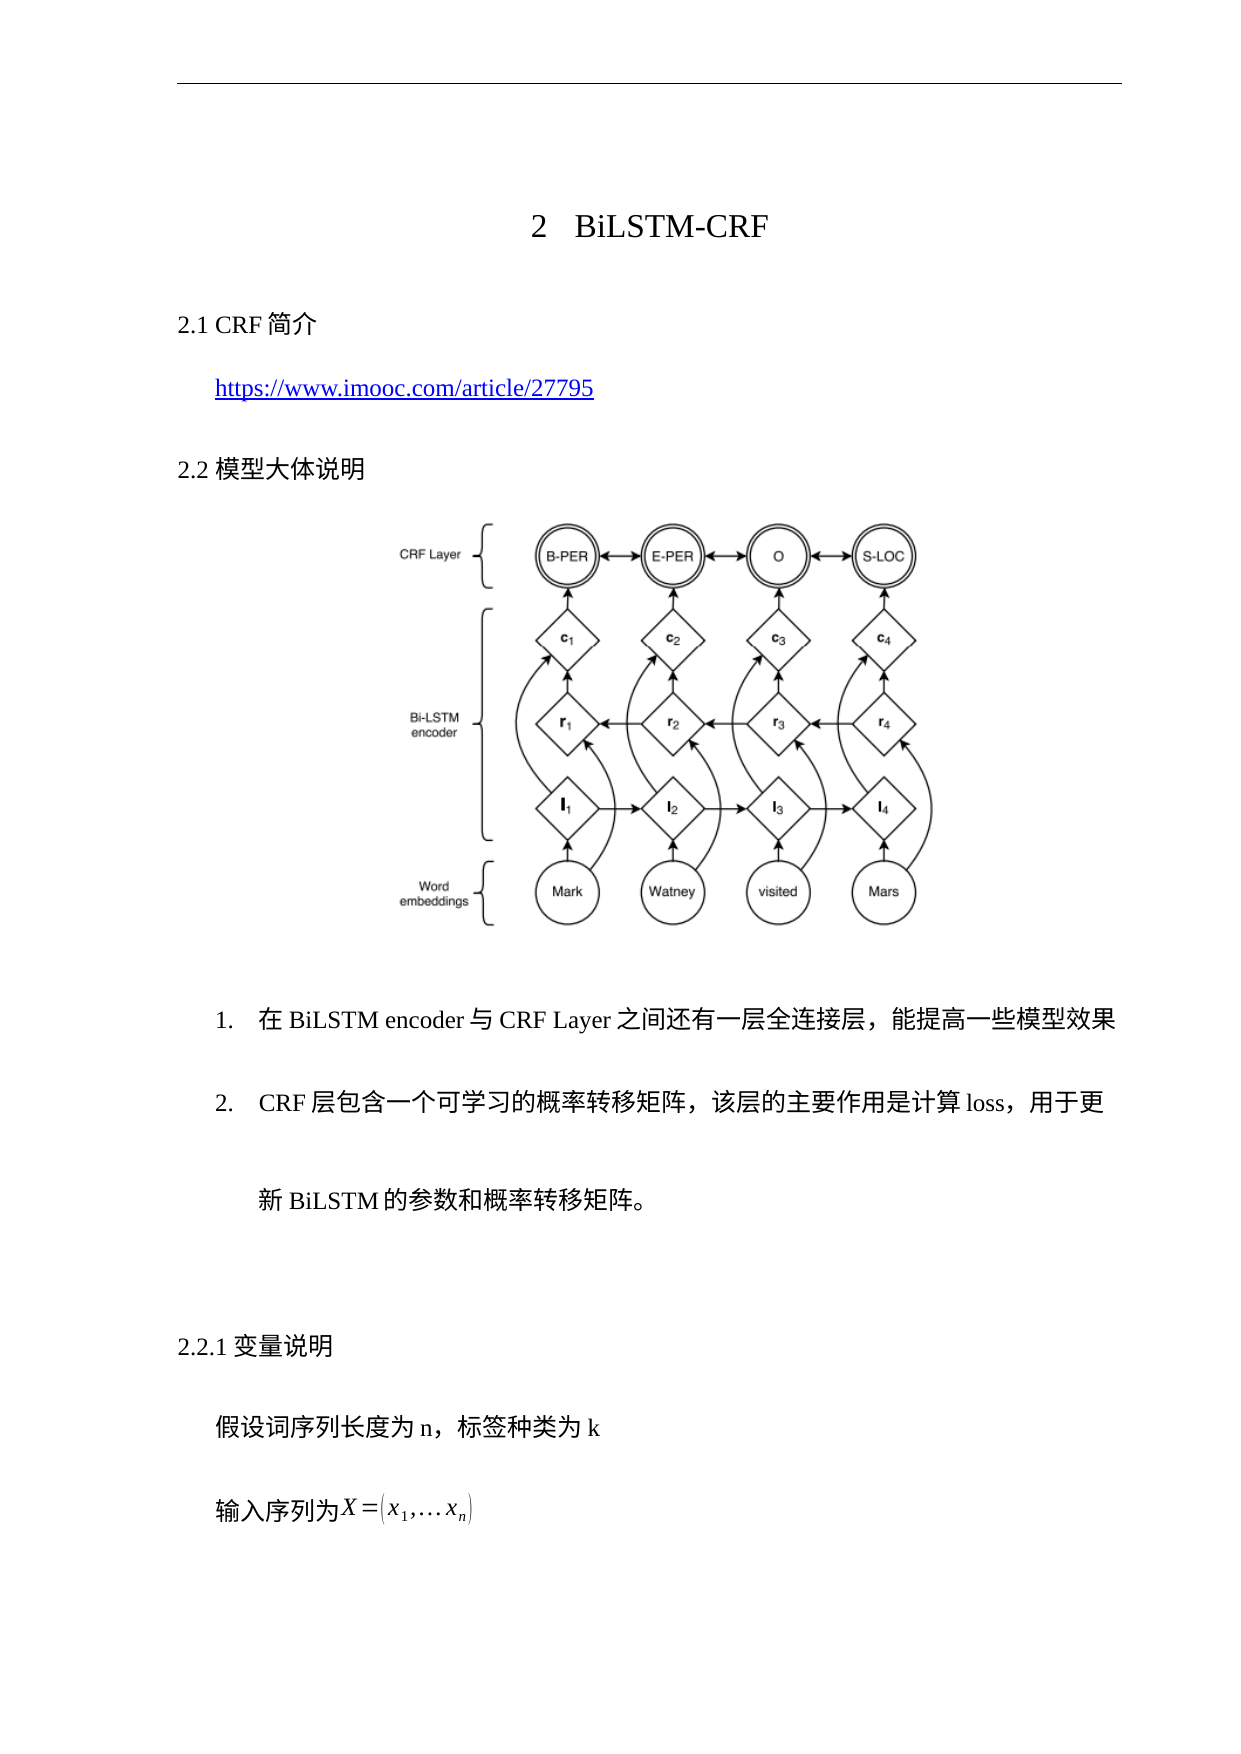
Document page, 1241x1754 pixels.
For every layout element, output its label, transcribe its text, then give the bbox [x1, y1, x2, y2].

list CRF层包含一个可学习的概率转移矩阵，该层的主要作用是计算loss，用于更新BiLSTM的参数和概率转移矩阵。 [215, 1068, 1122, 1231]
text https://www.imooc.com/article/27795 [177, 372, 1122, 404]
list 在BiLSTM encoder与CRF Layer之间还有一层全连接层，能提高一些模型效果 [215, 985, 1122, 1050]
subtitle 变量说明 [177, 1312, 1122, 1377]
subtitle 模型大体说明 [177, 435, 1122, 500]
text 输入序列为 [177, 1477, 1122, 1542]
text 假设词序列长度为n，标签种类为k [177, 1393, 1122, 1458]
subtitle BiLSTM-CRF [177, 193, 1122, 258]
subtitle CRF简介 [177, 290, 1122, 355]
picture [382, 516, 955, 942]
